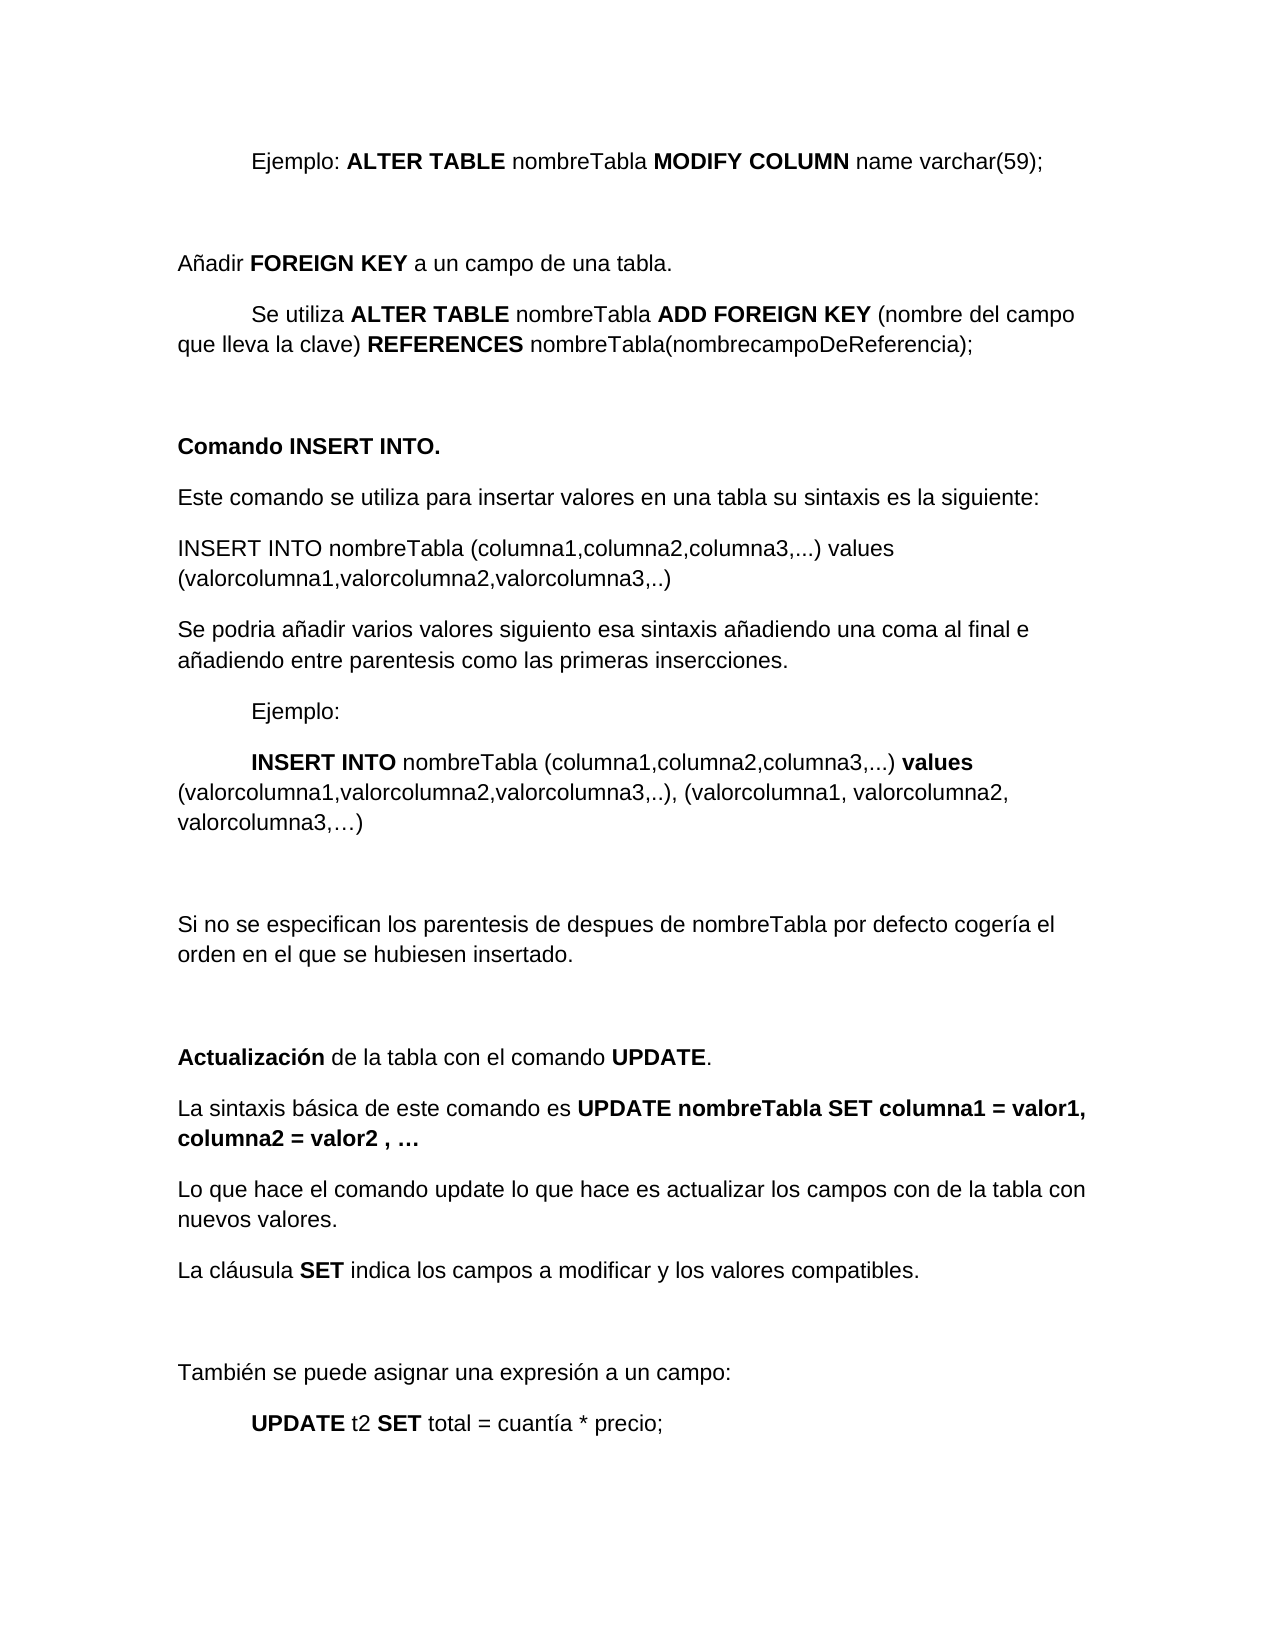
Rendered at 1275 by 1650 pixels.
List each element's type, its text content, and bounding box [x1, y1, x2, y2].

text La sintaxis básica de este comando es UPDATE nombreTabla SET columna1 = valor1, columna2 = valor2 , … [177, 1094, 1098, 1151]
text Se utiliza ALTER TABLE nombreTabla ADD FOREIGN KEY (nombre del campo que lleva la clave) REFERENCES nombreTabla(nombrecampoDeReferencia); [177, 301, 1098, 357]
text Si no se especifican los parentesis de despues de nombreTabla por defecto cogería el orden en el que se hubiesen insertado. [177, 911, 1098, 968]
text También se puede asignar una expresión a un campo: [177, 1359, 1098, 1385]
text Ejemplo: [177, 698, 1098, 724]
text Este comando se utiliza para insertar valores en una tabla su sintaxis es la siguiente: [177, 484, 1098, 510]
text Lo que hace el comando update lo que hace es actualizar los campos con de la tabla con nuevos valores. [177, 1176, 1098, 1232]
text UPDATE t2 SET total = cuantía * precio; [177, 1410, 1098, 1436]
text Se podria añadir varios valores siguiento esa sintaxis añadiendo una coma al final e añadiendo entre parentesis como las primeras insercciones. [177, 616, 1098, 673]
text Comando INSERT INTO. [177, 433, 1098, 459]
text INSERT INTO nombreTabla (columna1,columna2,columna3,...) values (valorcolumna1,valorcolumna2,valorcolumna3,..), (valorcolumna1, valorcolumna2, valorcolumna3,…) [177, 749, 1098, 835]
text INSERT INTO nombreTabla (columna1,columna2,columna3,...) values (valorcolumna1,valorcolumna2,valorcolumna3,..) [177, 535, 1098, 592]
text Añadir FOREIGN KEY a un campo de una tabla. [177, 250, 1098, 276]
text Actualización de la tabla con el comando UPDATE. [177, 1043, 1098, 1070]
text Ejemplo: ALTER TABLE nombreTabla MODIFY COLUMN name varchar(59); [177, 148, 1098, 174]
text La cláusula SET indica los campos a modificar y los valores compatibles. [177, 1257, 1098, 1283]
